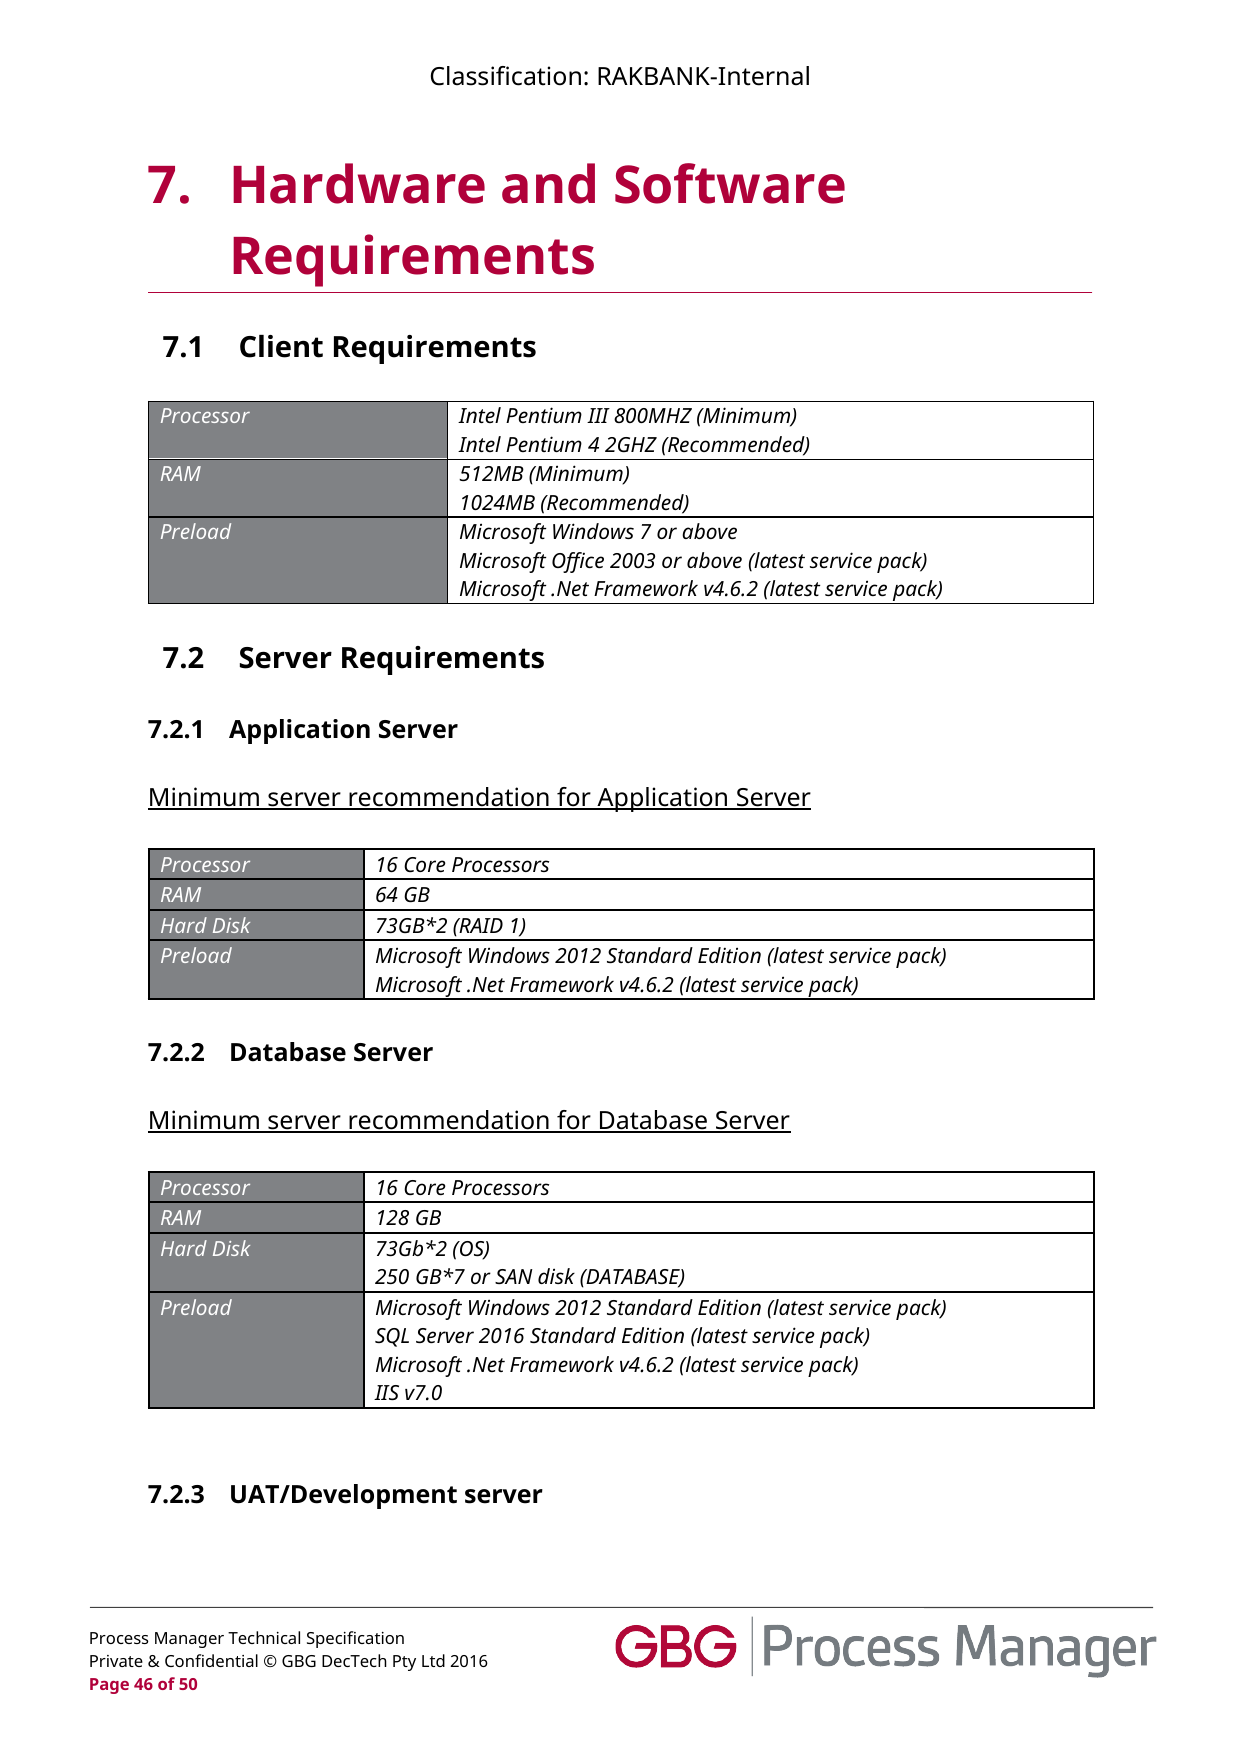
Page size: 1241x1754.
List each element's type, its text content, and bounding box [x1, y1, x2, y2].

subtitle Application Server [148, 712, 1092, 746]
table_cell Preload [150, 1293, 363, 1407]
subtitle Server Requirements [162, 638, 1092, 677]
text Minimum server recommendation for Application Server [148, 780, 1092, 814]
table_cell RAM [150, 880, 363, 909]
picture [615, 1614, 1157, 1678]
table_header 16 Core Processors [365, 850, 1093, 878]
subtitle Hardware and Software Requirements [148, 148, 1092, 292]
subtitle Client Requirements [162, 327, 1092, 366]
table_cell 64 GB [365, 880, 1093, 909]
table_cell RAM [149, 460, 447, 516]
table_cell Preload [150, 941, 363, 998]
table_cell 73Gb*2 (OS) 250 GB*7 or SAN disk (DATABASE) [365, 1234, 1093, 1291]
table_cell Preload [149, 518, 447, 603]
table_cell 128 GB [365, 1203, 1093, 1232]
table_cell Hard Disk [150, 911, 363, 939]
text Minimum server recommendation for Database Server [148, 1103, 1092, 1137]
table_header Intel Pentium III 800MHZ (Minimum) Intel Pentium 4 2GHZ (Recommended) [448, 402, 1093, 458]
table_header Processor [150, 850, 363, 878]
table_cell Microsoft Windows 2012 Standard Edition (latest service pack) Microsoft .Net Framework v4.6.2 (latest service pack) [365, 941, 1093, 998]
table_cell Microsoft Windows 2012 Standard Edition (latest service pack) SQL Server 2016 Standard Edition (latest service pack) Microsoft .Net Framework v4.6.2 (latest service pack) IIS v7.0 [365, 1293, 1093, 1407]
subtitle Database Server [148, 1034, 1092, 1068]
subtitle UAT/Development server [148, 1477, 1092, 1511]
table_header Processor [150, 1173, 363, 1201]
table_cell Hard Disk [150, 1234, 363, 1291]
table_cell 73GB*2 (RAID 1) [365, 911, 1093, 939]
table_cell RAM [150, 1203, 363, 1232]
table_header 16 Core Processors [365, 1173, 1093, 1201]
table_header Processor [149, 402, 447, 458]
table_cell Microsoft Windows 7 or above Microsoft Office 2003 or above (latest service pack) Microsoft .Net Framework v4.6.2 (latest service pack) [448, 518, 1093, 603]
table_cell 512MB (Minimum) 1024MB (Recommended) [448, 460, 1093, 516]
